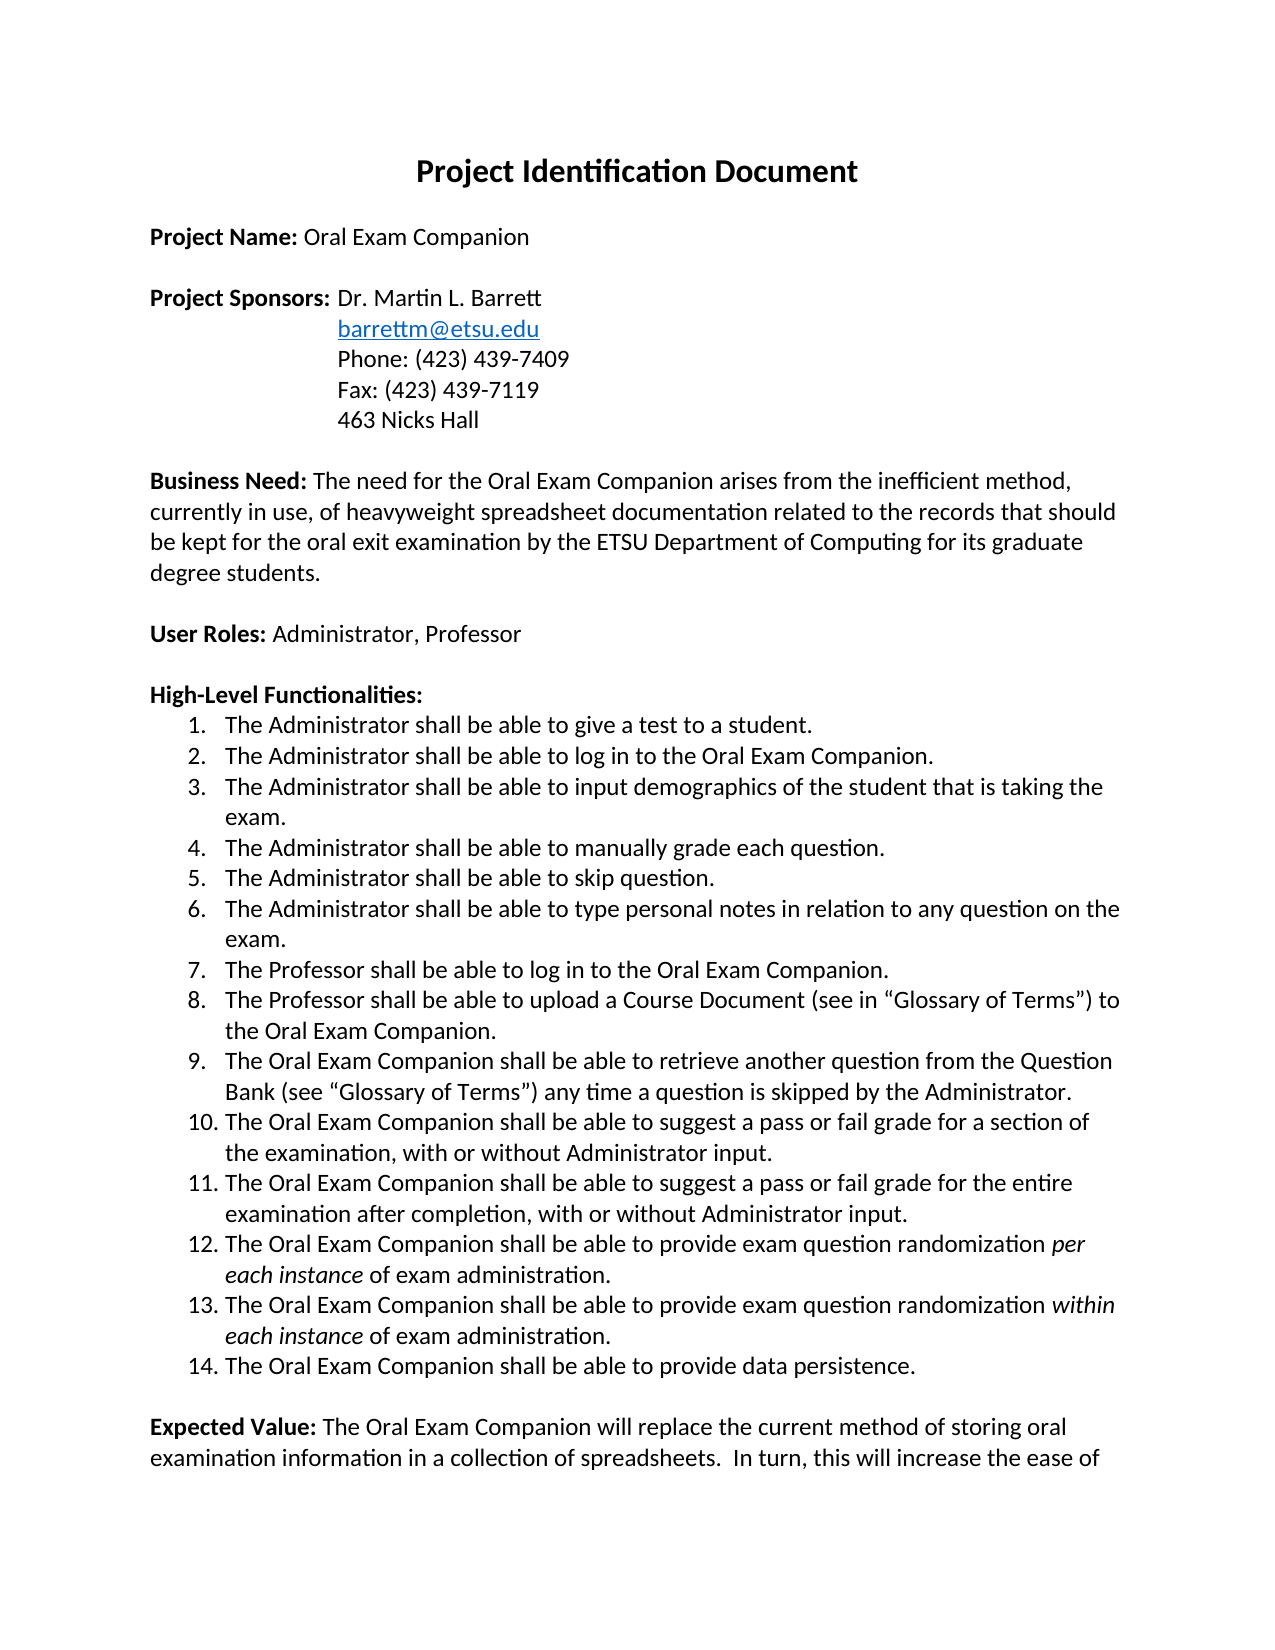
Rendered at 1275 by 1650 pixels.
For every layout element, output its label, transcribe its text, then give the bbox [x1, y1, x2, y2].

list The Administrator shall be able to input demographics of the student that is taking the exam. [187, 771, 1125, 832]
text Fax: (423) 439-7119 [337, 374, 1125, 404]
text Project Sponsors: Dr. Martin L. Barrett [150, 282, 1125, 313]
text Project Name: Oral Exam Companion [150, 221, 1125, 252]
text User Roles: Administrator, Professor [150, 618, 1125, 648]
text barrettm@etsu.edu [337, 313, 1125, 343]
text 463 Nicks Hall [337, 404, 1125, 435]
list The Administrator shall be able to give a test to a student. [187, 709, 1125, 740]
list The Oral Exam Companion shall be able to provide exam question randomization per each instance of exam administration. [187, 1228, 1125, 1289]
text High-Level Functionalities: [150, 679, 1125, 709]
list The Oral Exam Companion shall be able to provide data persistence. [187, 1351, 1125, 1381]
list The Oral Exam Companion shall be able to suggest a pass or fail grade for a section of the examination, with or without Administrator input. [187, 1106, 1125, 1167]
list The Administrator shall be able to skip question. [187, 862, 1125, 893]
list The Administrator shall be able to log in to the Oral Exam Companion. [187, 740, 1125, 771]
list The Administrator shall be able to manually grade each question. [187, 832, 1125, 862]
text Project Identification Document [150, 150, 1125, 191]
list The Oral Exam Companion shall be able to provide exam question randomization within each instance of exam administration. [187, 1289, 1125, 1351]
text Business Need: The need for the Oral Exam Companion arises from the inefficient method, currently in use, of heavyweight spreadsheet documentation related to the records that should be kept for the oral exit examination by the ETSU Department of Computing for its graduate degree students. [150, 465, 1125, 587]
list The Professor shall be able to upload a Course Document (see in “Glossary of Terms”) to the Oral Exam Companion. [187, 984, 1125, 1045]
list The Professor shall be able to log in to the Oral Exam Companion. [187, 954, 1125, 984]
list The Oral Exam Companion shall be able to suggest a pass or fail grade for the entire examination after completion, with or without Administrator input. [187, 1167, 1125, 1228]
list The Administrator shall be able to type personal notes in relation to any question on the exam. [187, 893, 1125, 954]
text Phone: (423) 439-7409 [337, 343, 1125, 374]
list The Oral Exam Companion shall be able to retrieve another question from the Question Bank (see “Glossary of Terms”) any time a question is skipped by the Administrator. [187, 1045, 1125, 1106]
